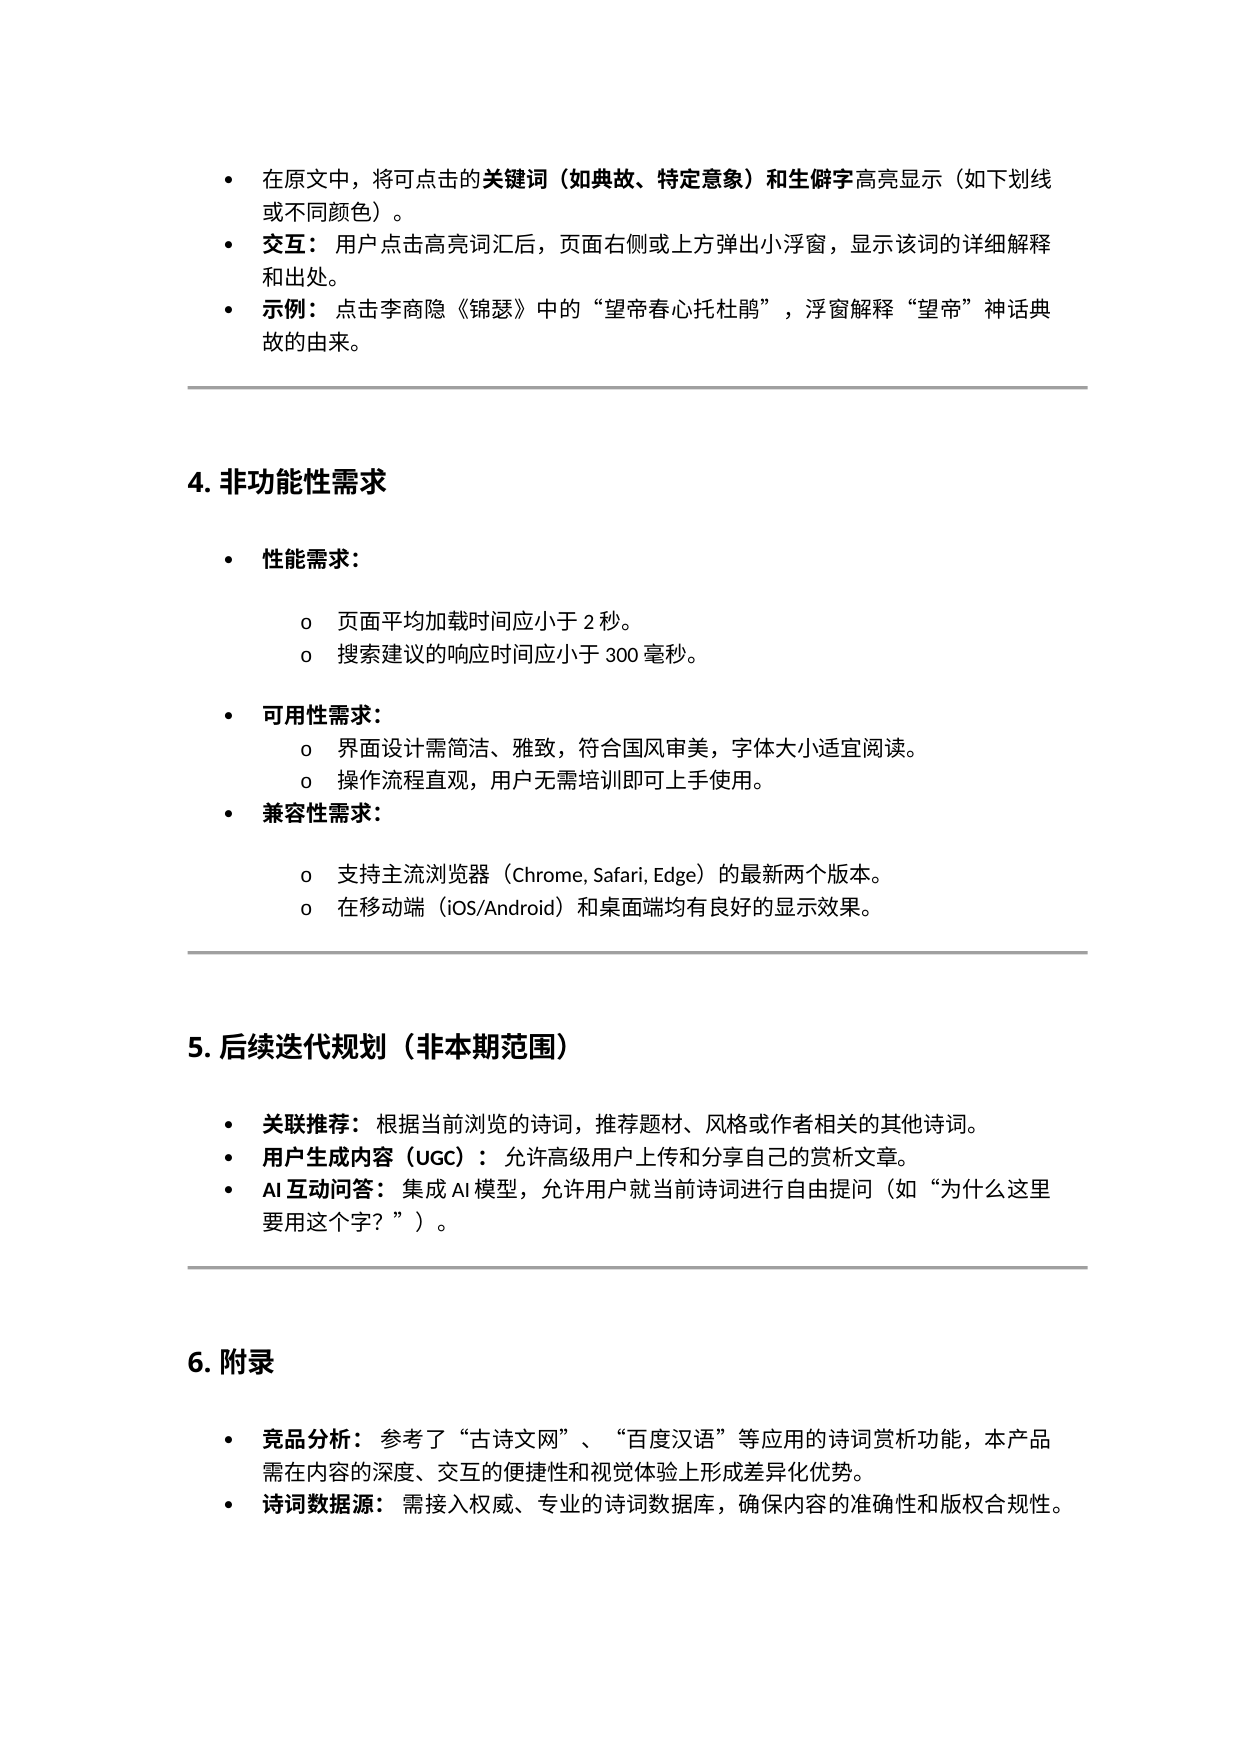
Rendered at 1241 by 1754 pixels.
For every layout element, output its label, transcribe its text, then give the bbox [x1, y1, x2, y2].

list ​​可用性需求：​​ [225, 698, 1053, 730]
list ​​兼容性需求：​​ [225, 795, 1053, 828]
list ​​性能需求：​​ [225, 542, 1053, 574]
list ​​关联推荐：​​ 根据当前浏览的诗词，推荐题材、风格或作者相关的其他诗词。 [225, 1107, 1053, 1139]
list ​​交互：​​ 用户点击高亮词汇后，页面右侧或上方弹出小浮窗，显示该词的详细解释和出处。 [225, 227, 1053, 292]
list 操作流程直观，用户无需培训即可上手使用。 [300, 763, 1053, 795]
list ​​竞品分析：​​ 参考了“古诗文网”、“百度汉语”等应用的诗词赏析功能，本产品需在内容的深度、交互的便捷性和视觉体验上形成差异化优势。 [225, 1422, 1053, 1487]
list ​​诗词数据源：​​ 需接入权威、专业的诗词数据库，确保内容的准确性和版权合规性。 [225, 1487, 1053, 1552]
list 页面平均加载时间应小于 2 秒。 [300, 604, 1053, 636]
list 搜索建议的响应时间应小于 300 毫秒。 [300, 636, 1053, 669]
list 在原文中，将可点击的​​关键词（如典故、特定意象）和生僻字​​高亮显示（如下划线或不同颜色）。 [225, 162, 1053, 227]
subtitle 4. 非功能性需求 [187, 448, 1053, 513]
list 在移动端（iOS/Android）和桌面端均有良好的显示效果。 [300, 889, 1053, 922]
list ​​示例：​​ 点击李商隐《锦瑟》中的“望帝春心托杜鹃”，浮窗解释“望帝”神话典故的由来。 [225, 292, 1053, 357]
list ​​用户生成内容（UGC）：​​ 允许高级用户上传和分享自己的赏析文章。 [225, 1139, 1053, 1172]
list 界面设计需简洁、雅致，符合国风审美，字体大小适宜阅读。 [300, 730, 1053, 763]
list ​​AI互动问答：​​ 集成AI模型，允许用户就当前诗词进行自由提问（如“为什么这里要用这个字？”）。 [225, 1172, 1053, 1237]
subtitle 5. 后续迭代规划（非本期范围） [187, 1013, 1053, 1078]
subtitle 6. 附录 [187, 1328, 1053, 1393]
list 支持主流浏览器（Chrome, Safari, Edge）的最新两个版本。 [300, 857, 1053, 889]
